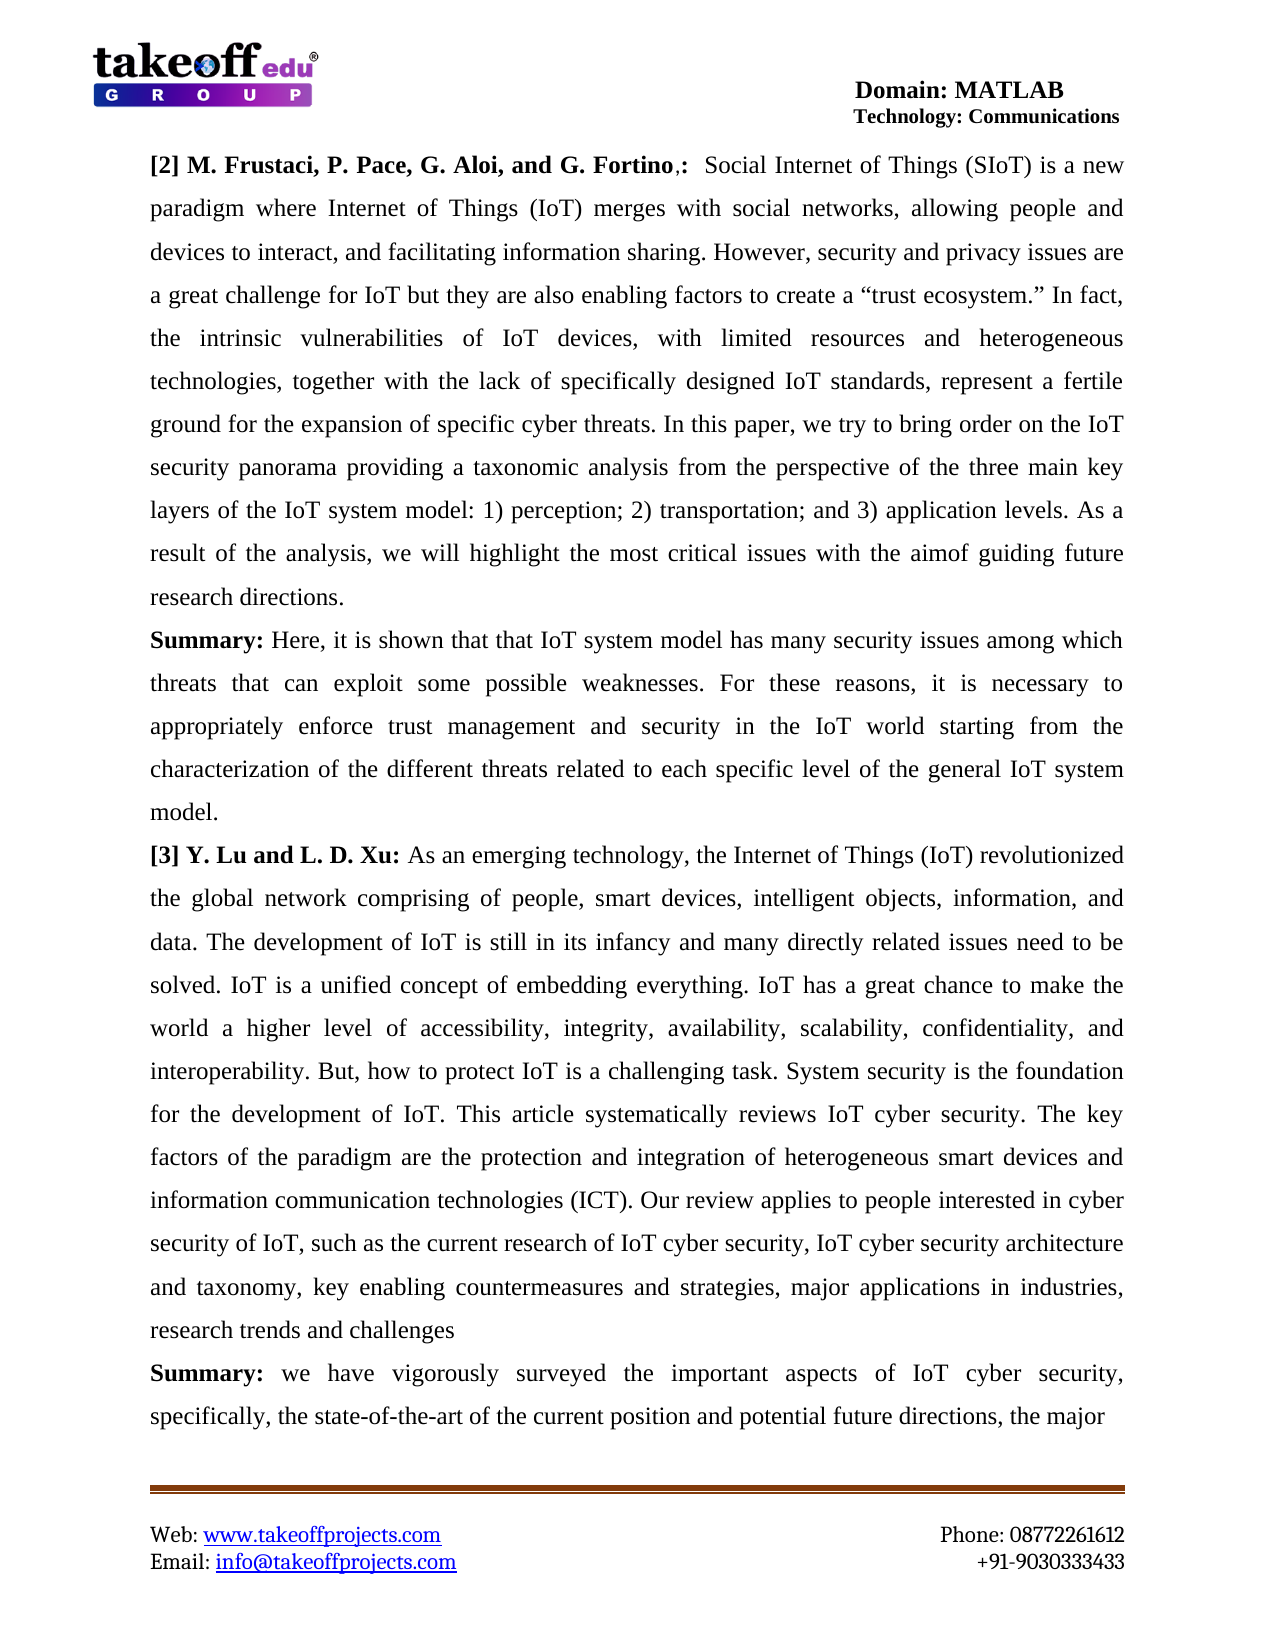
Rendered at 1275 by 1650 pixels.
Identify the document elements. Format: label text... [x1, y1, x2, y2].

text [3] Y. Lu and L. D. Xu: As an emerging technology, the Internet of Things (IoT) revolutionized the global network comprising of people, smart devices, intelligent objects, information, and data. The development of IoT is still in its infancy and many directly related issues need to be solved. IoT is a unified concept of embedding everything. IoT has a great chance to make the world a higher level of accessibility, integrity, availability, scalability, confidentiality, and interoperability. But, how to protect IoT is a challenging task. System security is the foundation for the development of IoT. This article systematically reviews IoT cyber security. The key factors of the paradigm are the protection and integration of heterogeneous smart devices and information communication technologies (ICT). Our review applies to people interested in cyber security of IoT, such as the current research of IoT cyber security, IoT cyber security architecture and taxonomy, key enabling countermeasures and strategies, major applications in industries, research trends and challenges [150, 840, 1125, 1343]
picture [90, 39, 321, 116]
text [2] M. Frustaci, P. Pace, G. Aloi, and G. Fortino,: Social Internet of Things (SIoT) is a new paradigm where Internet of Things (IoT) merges with social networks, allowing people and devices to interact, and facilitating information sharing. However, security and privacy issues are a great challenge for IoT but they are also enabling factors to create a “trust ecosystem.” In fact, the intrinsic vulnerabilities of IoT devices, with limited resources and heterogeneous technologies, together with the lack of specifically designed IoT standards, represent a fertile ground for the expansion of specific cyber threats. In this paper, we try to bring order on the IoT security panorama providing a taxonomic analysis from the perspective of the three main key layers of the IoT system model: 1) perception; 2) transportation; and 3) application levels. As a result of the analysis, we will highlight the most critical issues with the aimof guiding future research directions. [150, 150, 1125, 610]
text Summary: we have vigorously surveyed the important aspects of IoT cyber security, specifically, the state-of-the-art of the current position and potential future directions, the major [150, 1358, 1125, 1430]
text Summary: Here, it is shown that that IoT system model has many security issues among which threats that can exploit some possible weaknesses. For these reasons, it is necessary to appropriately enforce trust management and security in the IoT world starting from the characterization of the different threats related to each specific level of the general IoT system model. [150, 625, 1125, 826]
